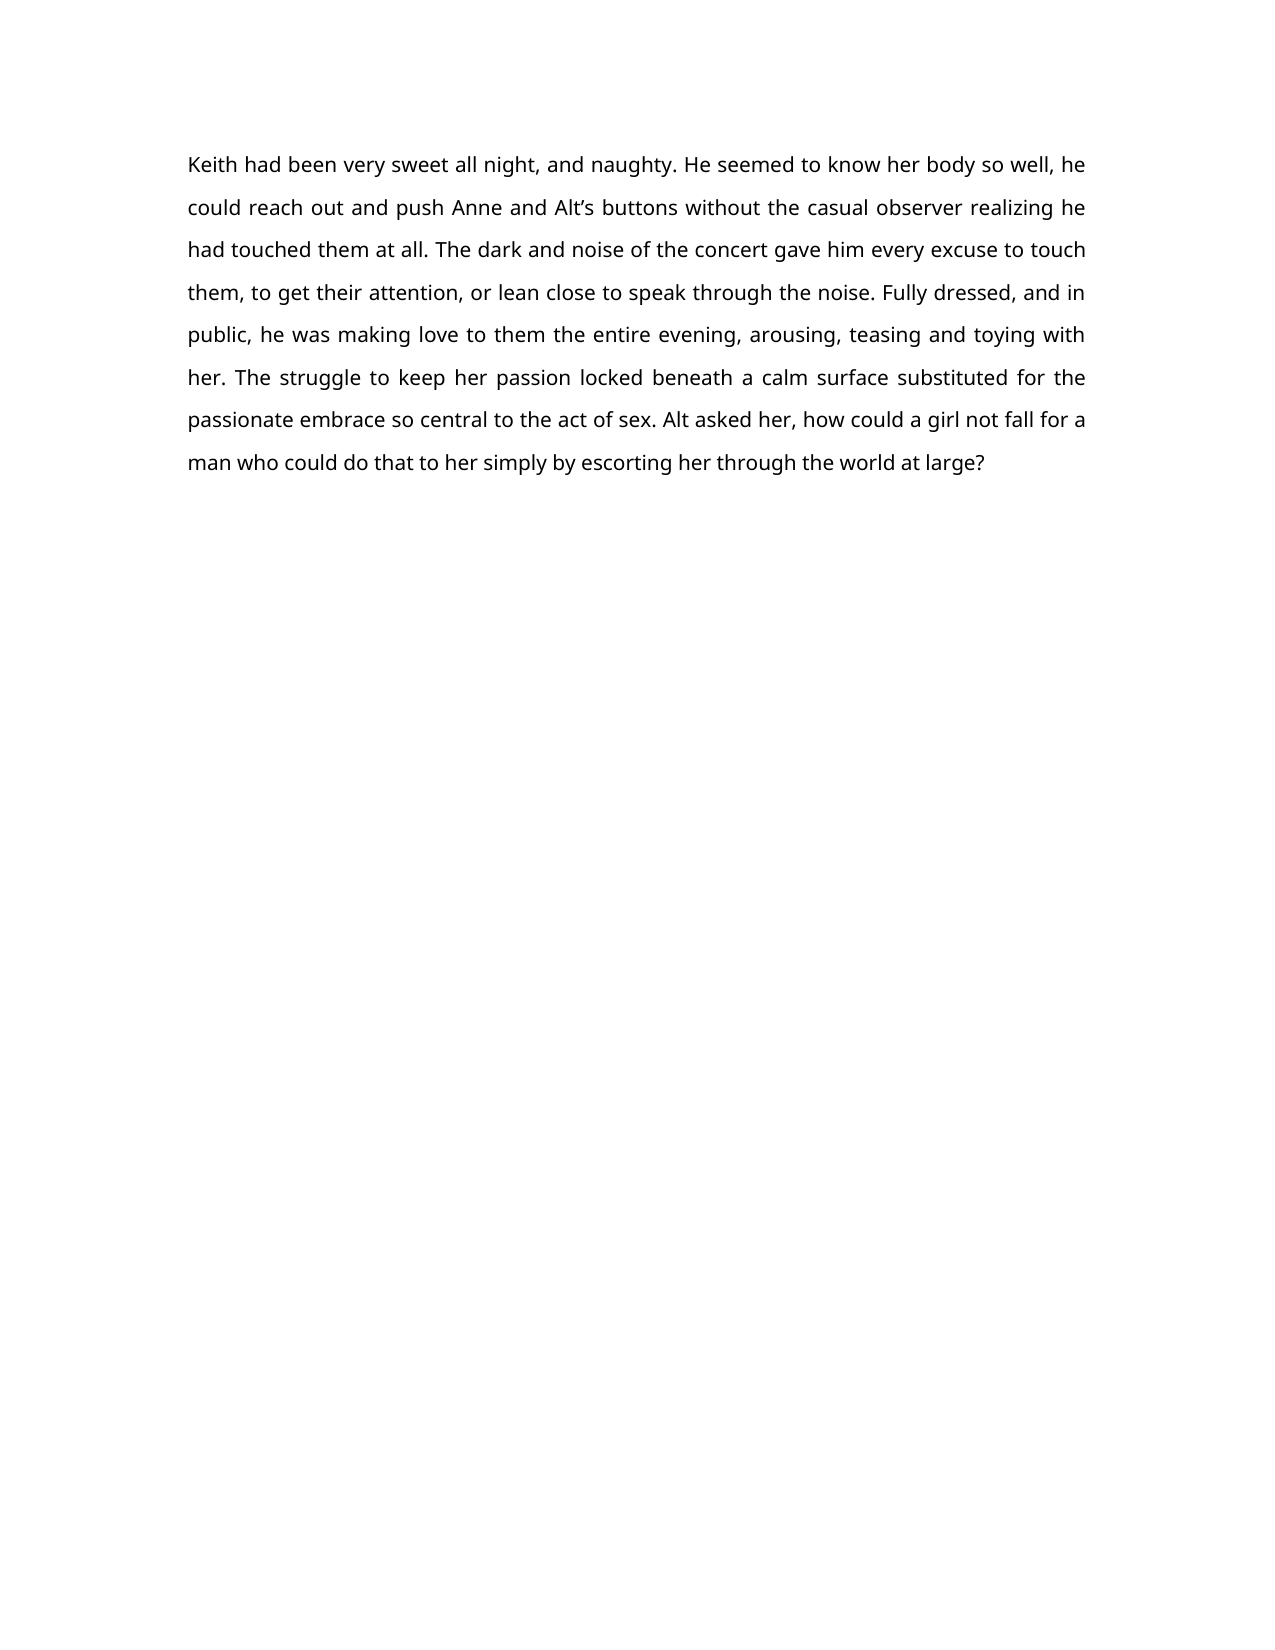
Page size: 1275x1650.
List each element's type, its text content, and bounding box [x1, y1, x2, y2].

text Keith had been very sweet all night, and naughty. He seemed to know her body so well, he could reach out and push Anne and Alt’s buttons without the casual observer realizing he had touched them at all. The dark and noise of the concert gave him every excuse to touch them, to get their attention, or lean close to speak through the noise. Fully dressed, and in public, he was making love to them the entire evening, arousing, teasing and toying with her. The struggle to keep her passion locked beneath a calm surface substituted for the passionate embrace so central to the act of sex. Alt asked her, how could a girl not fall for a man who could do that to her simply by escorting her through the world at large? [187, 150, 1087, 477]
